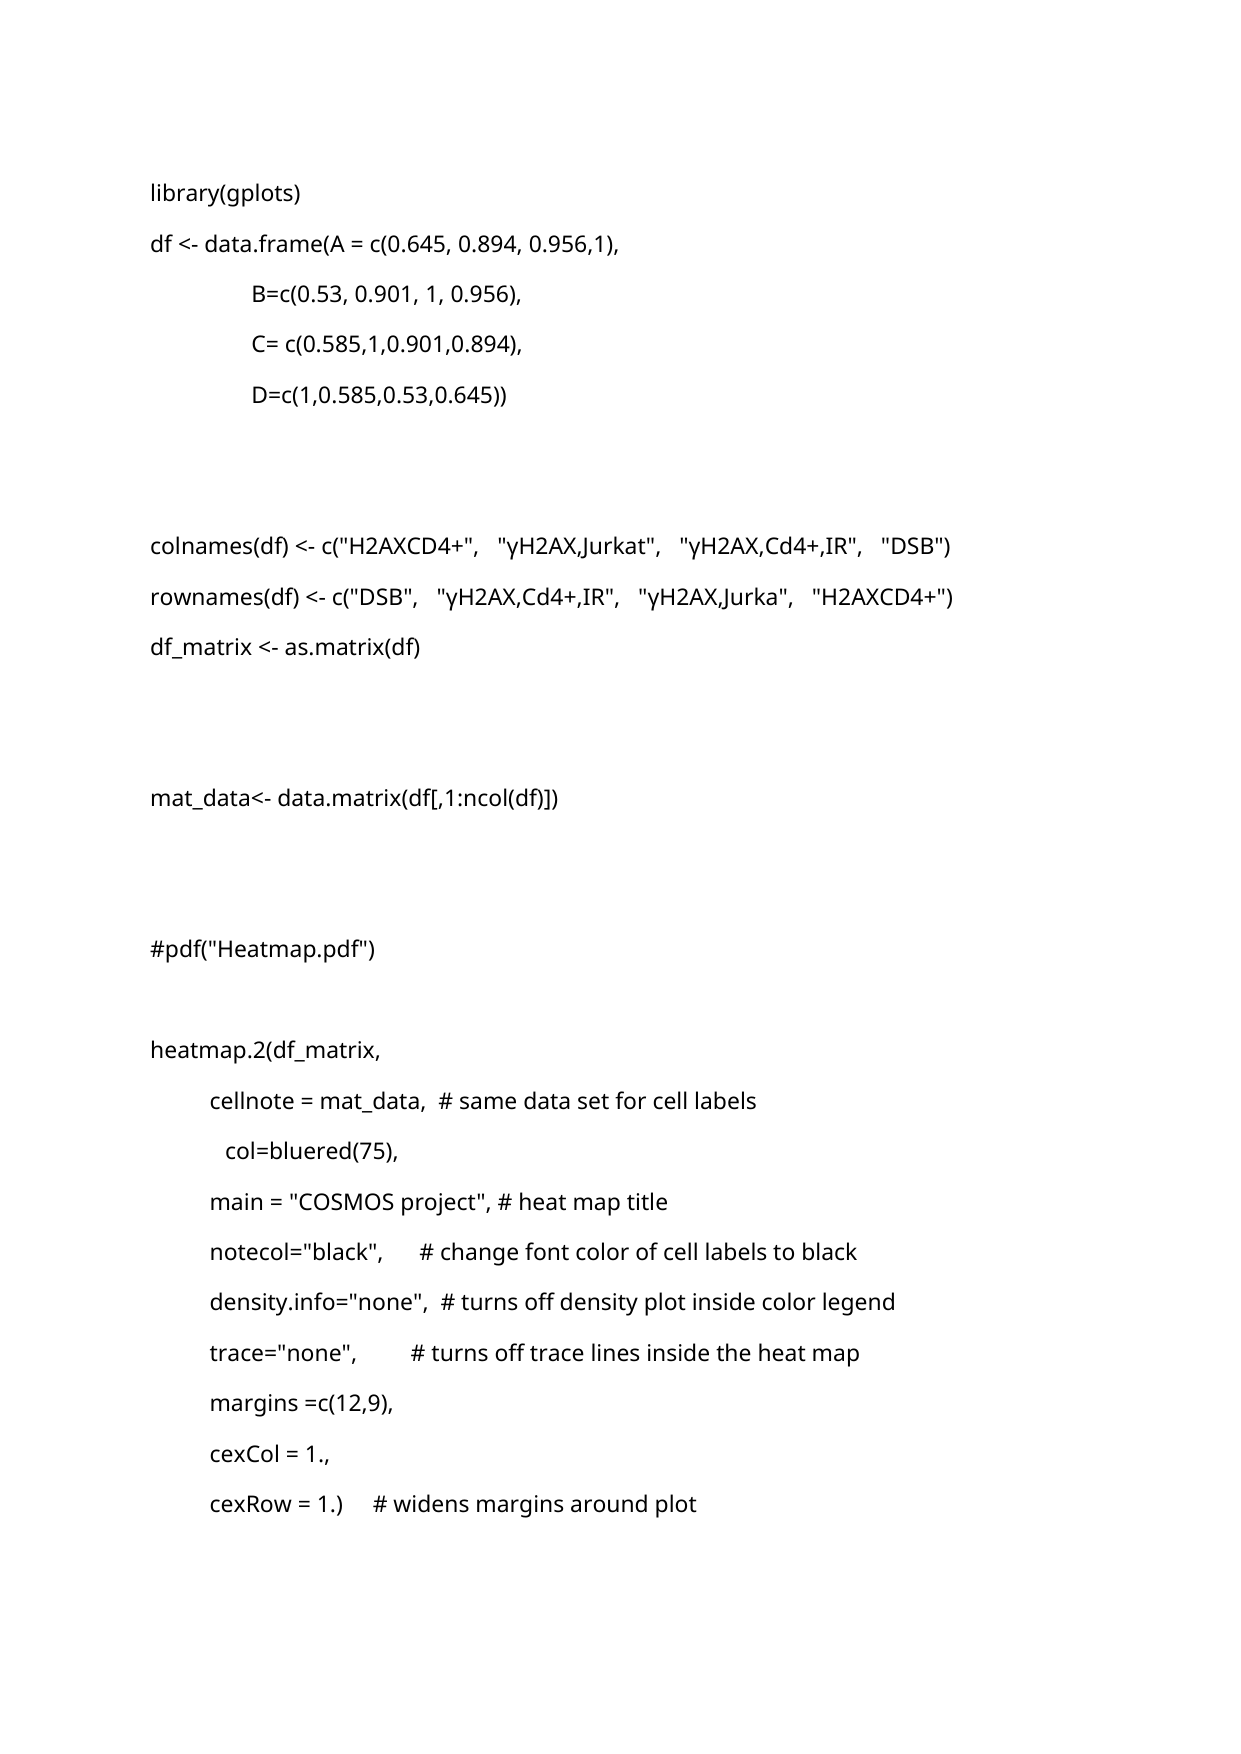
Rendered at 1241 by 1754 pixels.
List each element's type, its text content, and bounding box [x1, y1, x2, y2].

text mat_data<- data.matrix(df[,1:ncol(df)]) [150, 782, 1090, 813]
text C= c(0.585,1,0.901,0.894), [150, 328, 1090, 360]
text col=bluered(75), [150, 1135, 1090, 1166]
text df_matrix <- as.matrix(df) [150, 631, 1090, 662]
text B=c(0.53, 0.901, 1, 0.956), [150, 278, 1090, 309]
text rownames(df) <- c("DSB", "γH2AX,Cd4+,IR", "γH2AX,Jurka", "H2AXCD4+") [150, 581, 1090, 612]
text cexRow = 1.) # widens margins around plot [150, 1488, 1090, 1519]
text trace="none", # turns off trace lines inside the heat map [150, 1337, 1090, 1368]
text #pdf("Heatmap.pdf") [150, 933, 1090, 965]
text cexCol = 1., [150, 1438, 1090, 1469]
text df <- data.frame(A = c(0.645, 0.894, 0.956,1), [150, 228, 1090, 259]
text density.info="none", # turns off density plot inside color legend [150, 1286, 1090, 1318]
text main = "COSMOS project", # heat map title [150, 1186, 1090, 1217]
text heatmap.2(df_matrix, [150, 1034, 1090, 1066]
text cellnote = mat_data, # same data set for cell labels [150, 1085, 1090, 1116]
text colnames(df) <- c("H2AXCD4+", "γH2AX,Jurkat", "γH2AX,Cd4+,IR", "DSB") [150, 530, 1090, 561]
text notecol="black", # change font color of cell labels to black [150, 1236, 1090, 1267]
text margins =c(12,9), [150, 1387, 1090, 1418]
text D=c(1,0.585,0.53,0.645)) [150, 379, 1090, 410]
text library(gplots) [150, 177, 1090, 208]
